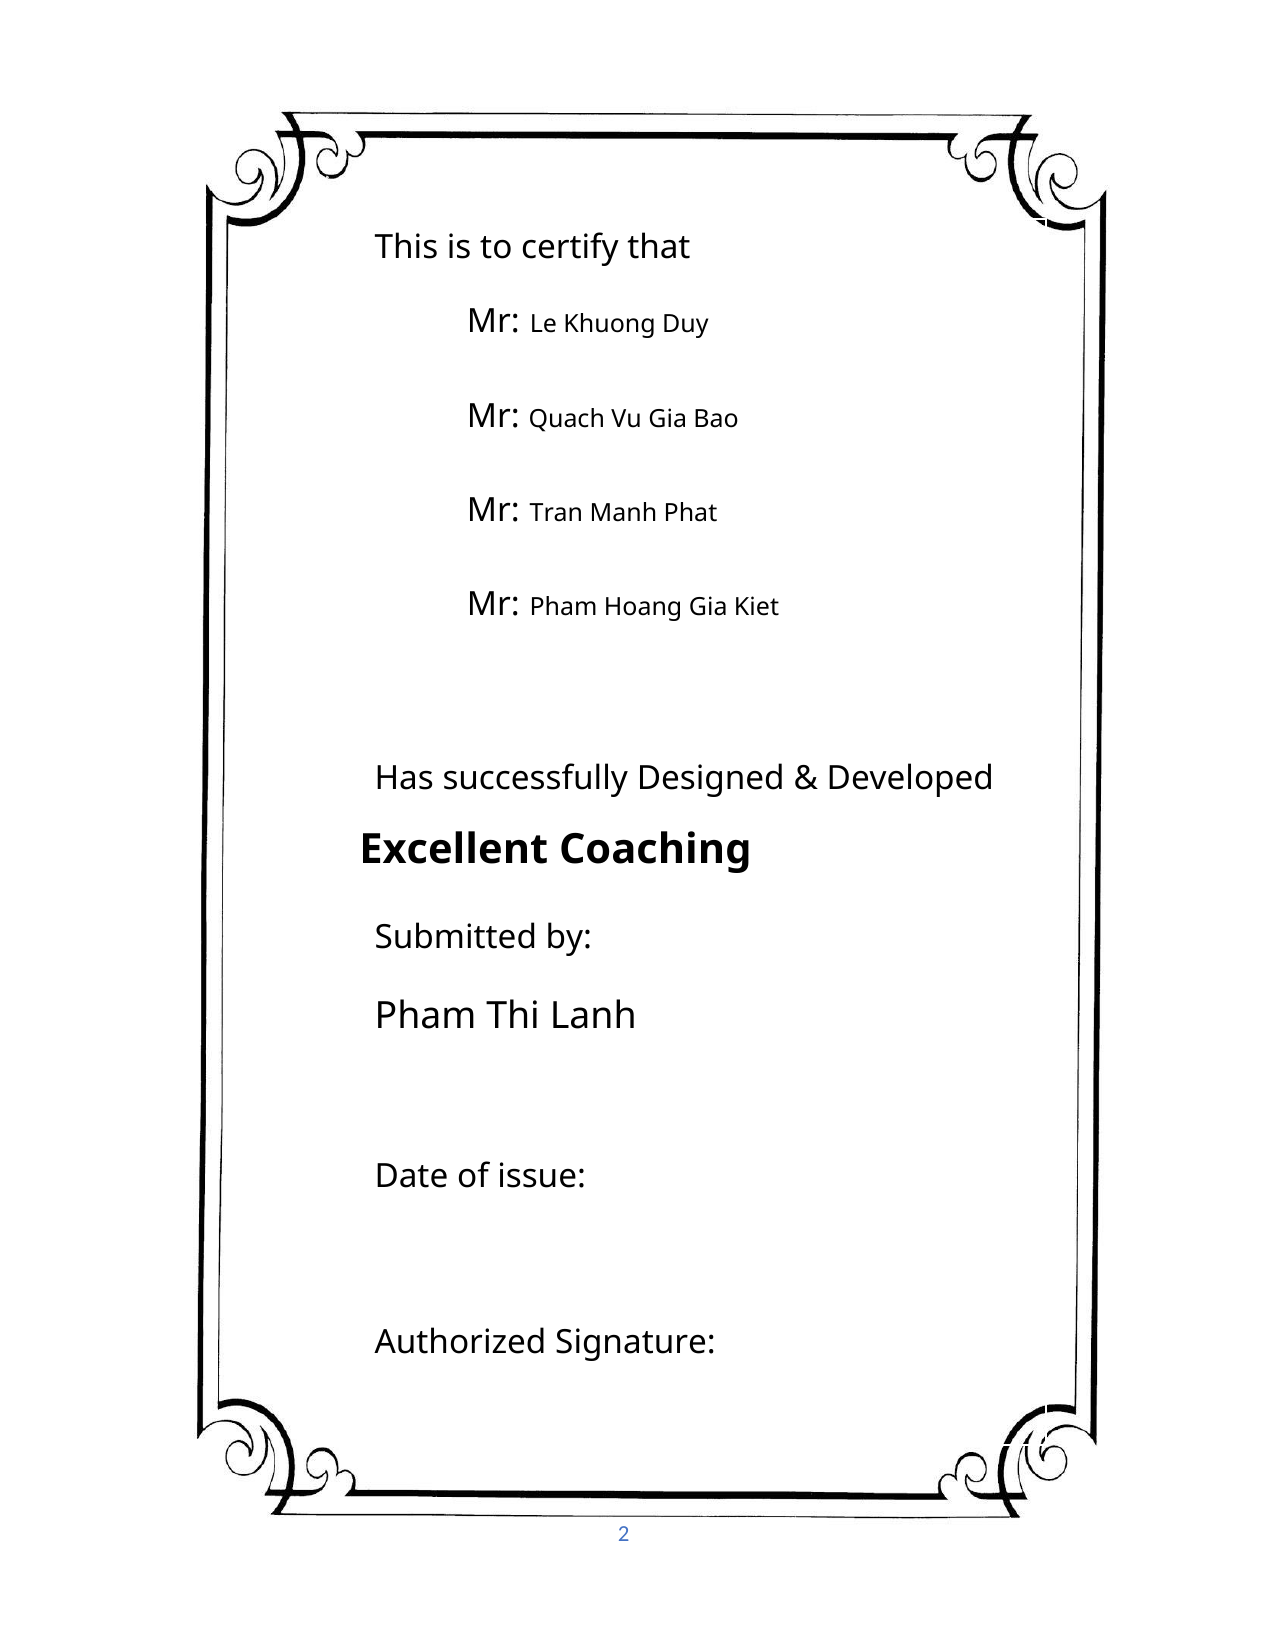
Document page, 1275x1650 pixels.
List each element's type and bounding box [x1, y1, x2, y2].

picture [193, 106, 1110, 1525]
